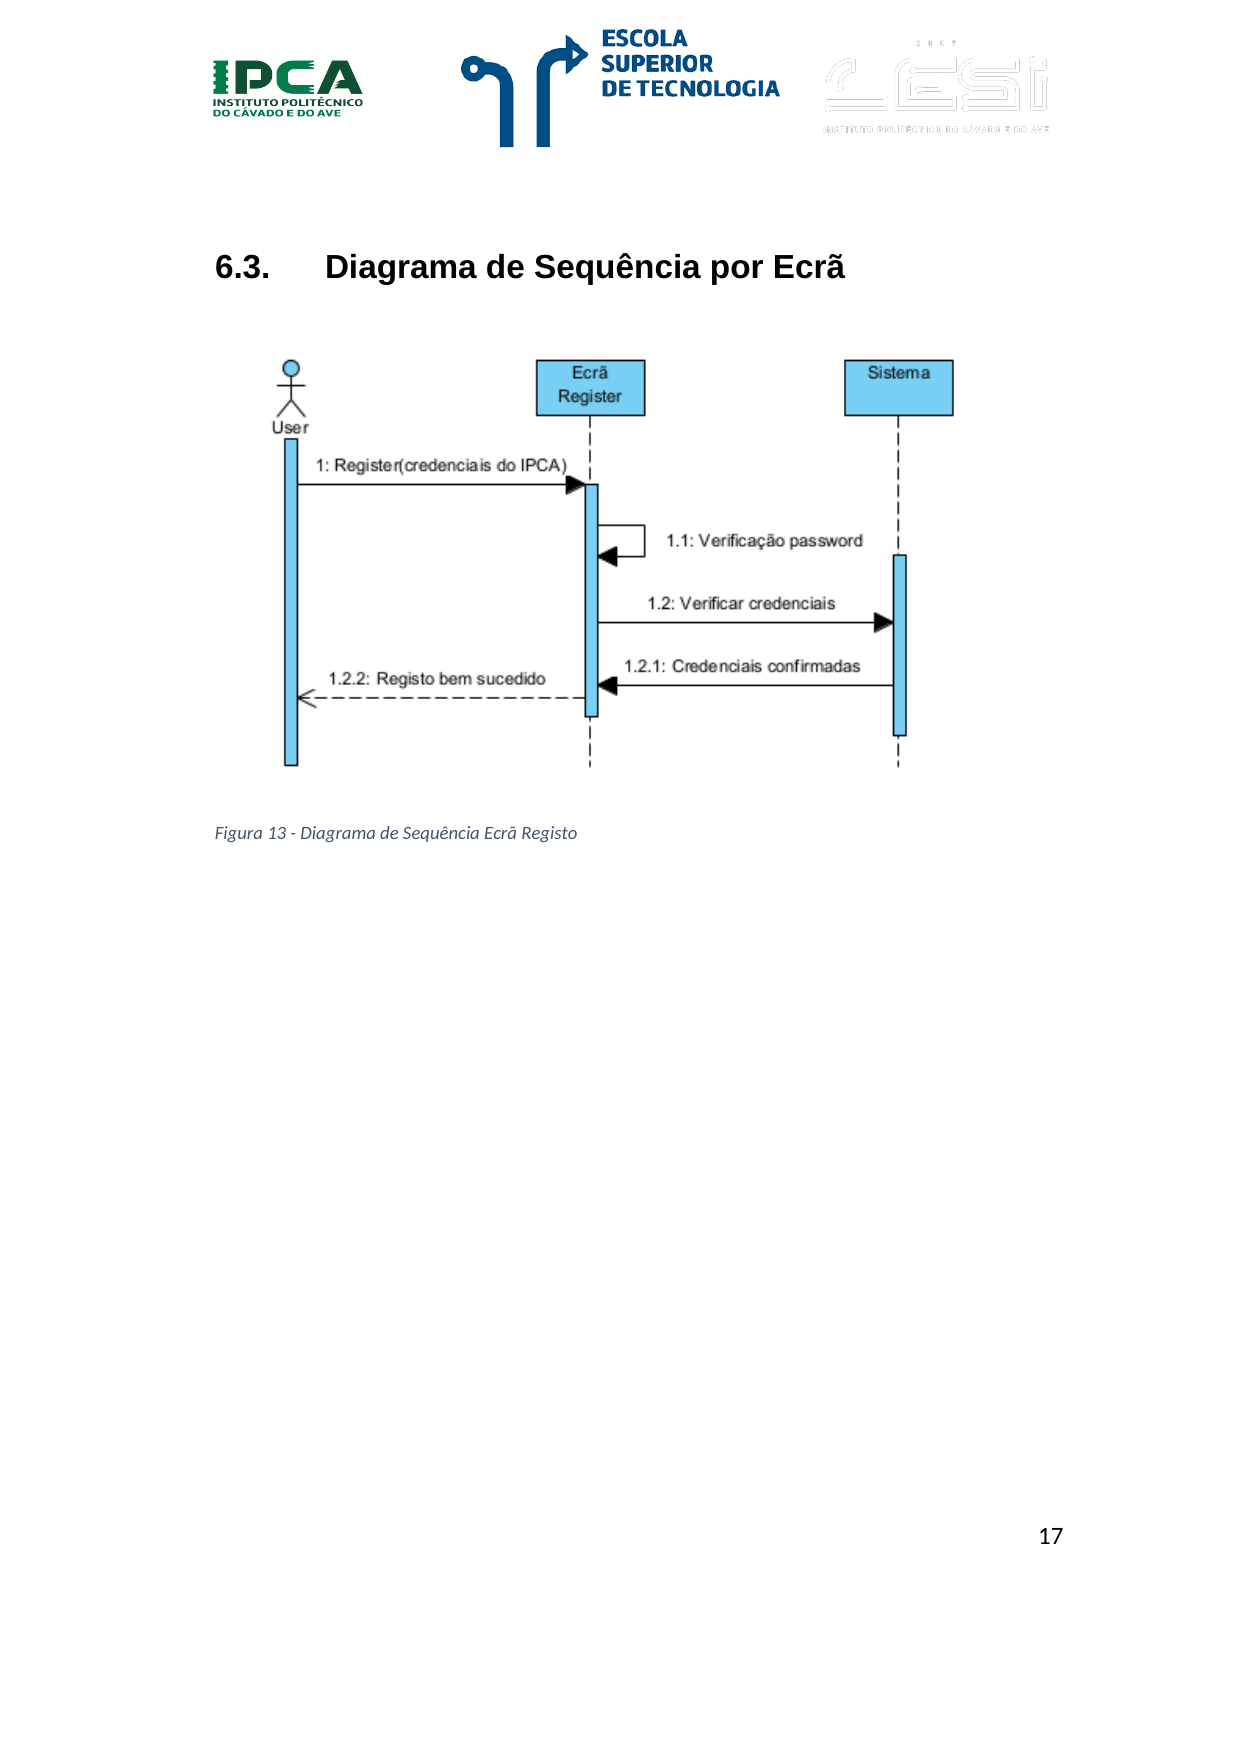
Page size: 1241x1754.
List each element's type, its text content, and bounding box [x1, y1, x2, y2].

picture [806, 29, 1063, 148]
picture [456, 29, 784, 148]
picture [177, 29, 399, 148]
subtitle Diagrama de Sequência por Ecrã [215, 247, 1063, 285]
picture [214, 338, 1026, 812]
